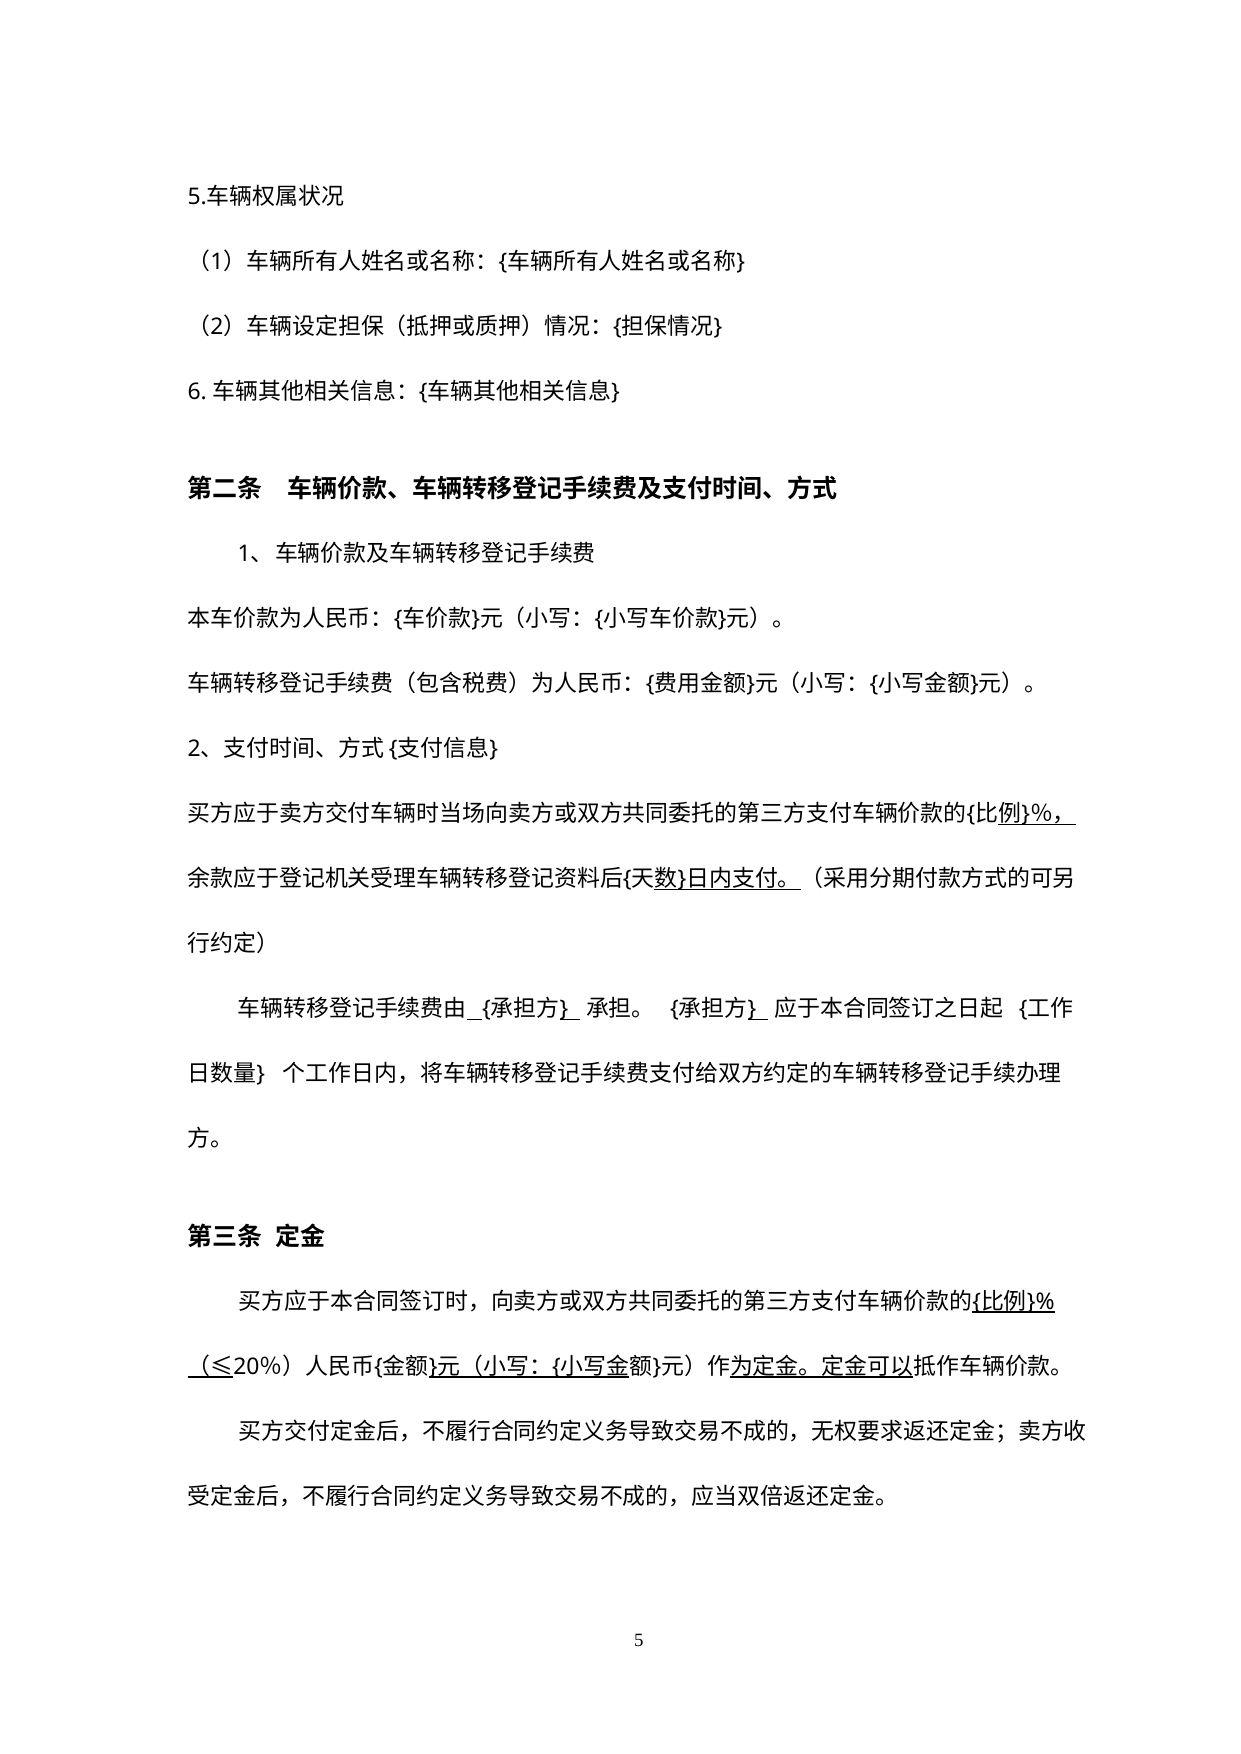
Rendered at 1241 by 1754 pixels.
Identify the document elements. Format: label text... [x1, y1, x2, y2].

list 6. 车辆其他相关信息：{车辆其他相关信息} [187, 357, 1090, 422]
list 车辆价款、车辆转移登记手续费及支付时间、方式 [187, 454, 1090, 519]
text 车辆转移登记手续费由 {承担方} 承担。 {承担方} 应于本合同签订之日起 {工作日数量} 个工作日内，将车辆转移登记手续费支付给双方约定的车辆转移登记手续办理方。 [187, 974, 1090, 1169]
text 买方应于本合同签订时，向卖方或双方共同委托的第三方支付车辆价款的{比例}%（≤20％）人民币{金额}元（小写：{小写金额}元）作为定金。定金可以抵作车辆价款。 [187, 1267, 1090, 1397]
list 5.车辆权属状况 [187, 162, 1090, 227]
text 2、支付时间、方式 {支付信息} [187, 714, 1090, 779]
text 车辆转移登记手续费（包含税费）为人民币：{费用金额}元（小写：{小写金额}元）。 [187, 649, 1090, 714]
list （1）车辆所有人姓名或名称：{车辆所有人姓名或名称} [187, 227, 1090, 292]
text 本车价款为人民币：{车价款}元（小写：{小写车价款}元）。 [187, 584, 1090, 649]
text 买方交付定金后，不履行合同约定义务导致交易不成的，无权要求返还定金；卖方收受定金后，不履行合同约定义务导致交易不成的，应当双倍返还定金。 [187, 1397, 1090, 1527]
list 车辆价款及车辆转移登记手续费 [237, 519, 1090, 584]
list 定金 [187, 1202, 1090, 1267]
list （2）车辆设定担保（抵押或质押）情况：{担保情况} [187, 292, 1090, 357]
text 买方应于卖方交付车辆时当场向卖方或双方共同委托的第三方支付车辆价款的{比例}％，余款应于登记机关受理车辆转移登记资料后{天数}日内支付。（采用分期付款方式的可另行约定） [187, 779, 1090, 974]
